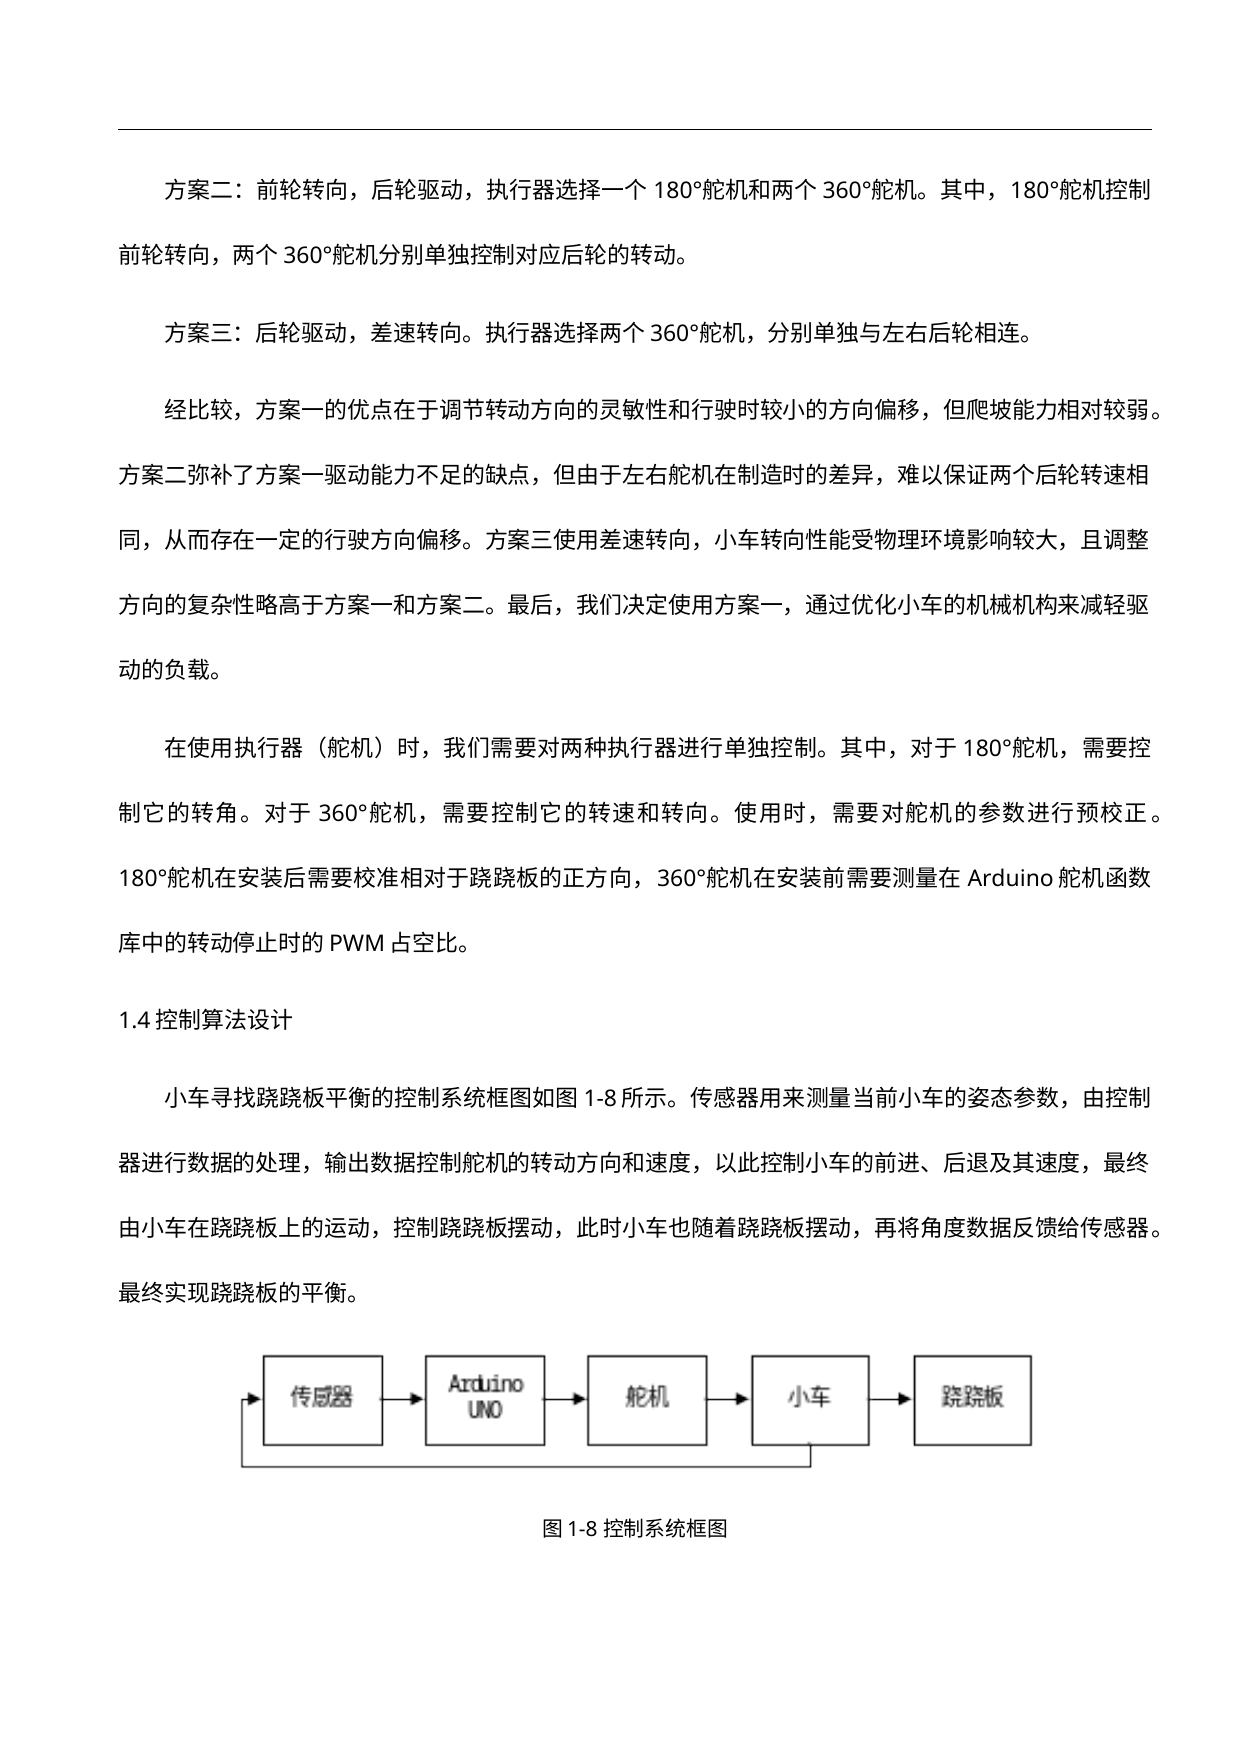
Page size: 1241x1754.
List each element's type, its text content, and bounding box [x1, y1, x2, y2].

text 1.4控制算法设计 [118, 986, 1152, 1051]
text 小车寻找跷跷板平衡的控制系统框图如图1-8所示。传感器用来测量当前小车的姿态参数，由控制器进行数据的处理，输出数据控制舵机的转动方向和速度，以此控制小车的前进、后退及其速度，最终由小车在跷跷板上的运动，控制跷跷板摆动，此时小车也随着跷跷板摆动，再将角度数据反馈给传感器。最终实现跷跷板的平衡。 [118, 1064, 1152, 1324]
text 经比较，方案一的优点在于调节转动方向的灵敏性和行驶时较小的方向偏移，但爬坡能力相对较弱。方案二弥补了方案一驱动能力不足的缺点，但由于左右舵机在制造时的差异，难以保证两个后轮转速相同，从而存在一定的行驶方向偏移。方案三使用差速转向，小车转向性能受物理环境影响较大，且调整方向的复杂性略高于方案一和方案二。最后，我们决定使用方案一，通过优化小车的机械机构来减轻驱动的负载。 [118, 376, 1152, 701]
text 在使用执行器（舵机）时，我们需要对两种执行器进行单独控制。其中，对于180°舵机，需要控制它的转角。对于360°舵机，需要控制它的转速和转向。使用时，需要对舵机的参数进行预校正。180°舵机在安装后需要校准相对于跷跷板的正方向，360°舵机在安装前需要测量在Arduino舵机函数库中的转动停止时的PWM占空比。 [118, 714, 1152, 974]
text 图1-8 控制系统框图 [118, 1511, 1152, 1544]
text 方案三：后轮驱动，差速转向。执行器选择两个360°舵机，分别单独与左右后轮相连。 [118, 299, 1152, 364]
text 方案二：前轮转向，后轮驱动，执行器选择一个180°舵机和两个360°舵机。其中，180°舵机控制前轮转向，两个360°舵机分别单独控制对应后轮的转动。 [118, 156, 1152, 286]
